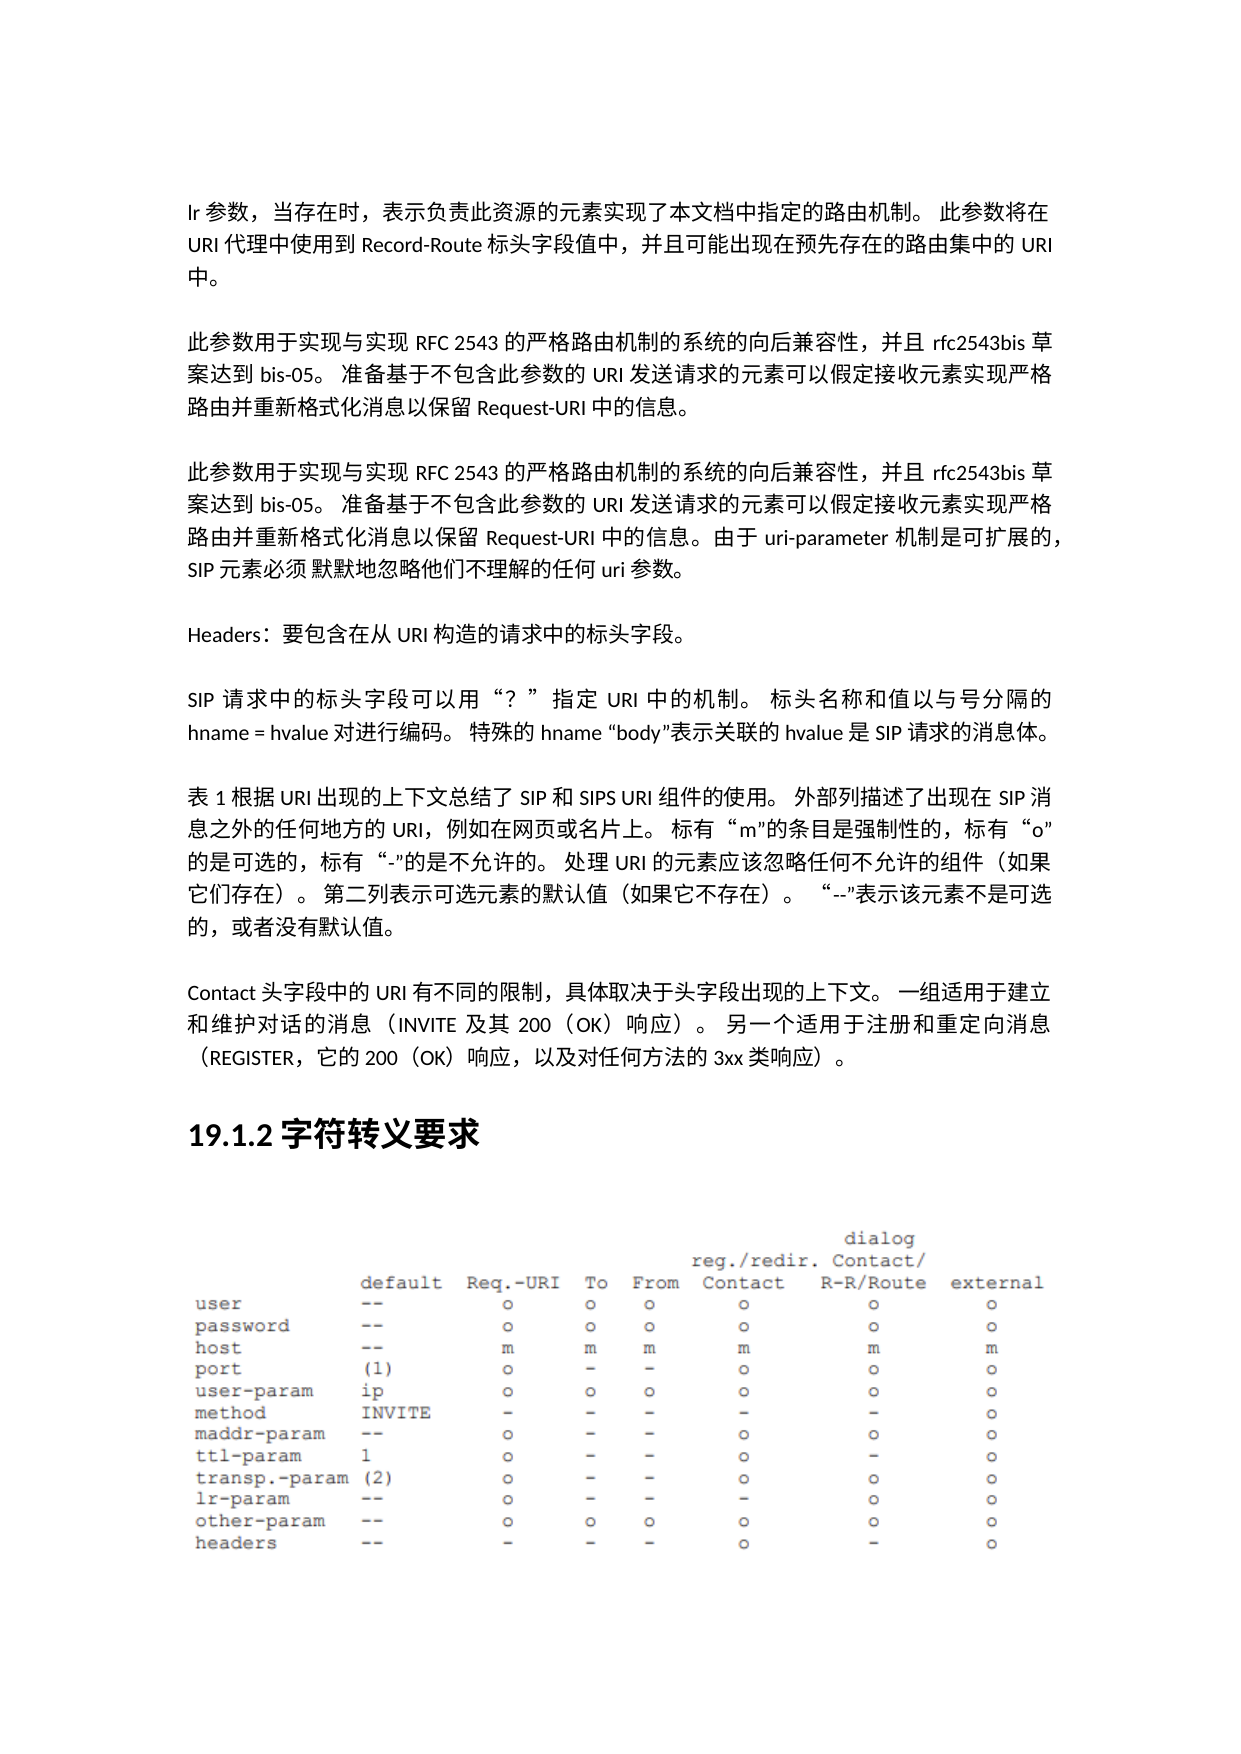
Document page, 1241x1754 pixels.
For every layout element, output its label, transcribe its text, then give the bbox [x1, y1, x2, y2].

text SIP 请求中的标头字段可以用“？”指定 URI 中的机制。 标头名称和值以与号分隔的 hname = hvalue 对进行编码。 特殊的 hname “body”表示关联的 hvalue 是 SIP 请求的消息体。 [187, 682, 1053, 747]
text 此参数用于实现与实现 RFC 2543 的严格路由机制的系统的向后兼容性，并且 rfc2543bis 草案达到 bis-05。 准备基于不包含此参数的 URI 发送请求的元素可以假定接收元素实现严格路由并重新格式化消息以保留 Request-URI 中的信息。 [187, 324, 1053, 422]
subtitle 19.1.2 字符转义要求 [187, 1099, 1053, 1164]
text Headers：要包含在从 URI 构造的请求中的标头字段。 [187, 617, 1053, 649]
picture [187, 1225, 1053, 1559]
text lr 参数，当存在时，表示负责此资源的元素实现了本文档中指定的路由机制。 此参数将在 URI 代理中使用到 Record-Route 标头字段值中，并且可能出现在预先存在的路由集中的 URI 中。 [187, 194, 1053, 292]
text 此参数用于实现与实现 RFC 2543 的严格路由机制的系统的向后兼容性，并且 rfc2543bis 草案达到 bis-05。 准备基于不包含此参数的 URI 发送请求的元素可以假定接收元素实现严格路由并重新格式化消息以保留 Request-URI 中的信息。由于 uri-parameter 机制是可扩展的，SIP 元素必须 默默地忽略他们不理解的任何 uri 参数。 [187, 454, 1053, 584]
text Contact 头字段中的 URI 有不同的限制，具体取决于头字段出现的上下文。 一组适用于建立和维护对话的消息（INVITE 及其 200（OK）响应）。 另一个适用于注册和重定向消息（REGISTER，它的 200（OK）响应，以及对任何方法的 3xx 类响应）。 [187, 974, 1053, 1072]
text 表 1 根据 URI 出现的上下文总结了 SIP 和 SIPS URI 组件的使用。 外部列描述了出现在 SIP 消息之外的任何地方的 URI，例如在网页或名片上。 标有“m”的条目是强制性的，标有“o”的是可选的，标有“-”的是不允许的。 处理 URI 的元素应该忽略任何不允许的组件（如果它们存在）。 第二列表示可选元素的默认值（如果它不存在）。 “--”表示该元素不是可选的，或者没有默认值。 [187, 779, 1053, 942]
